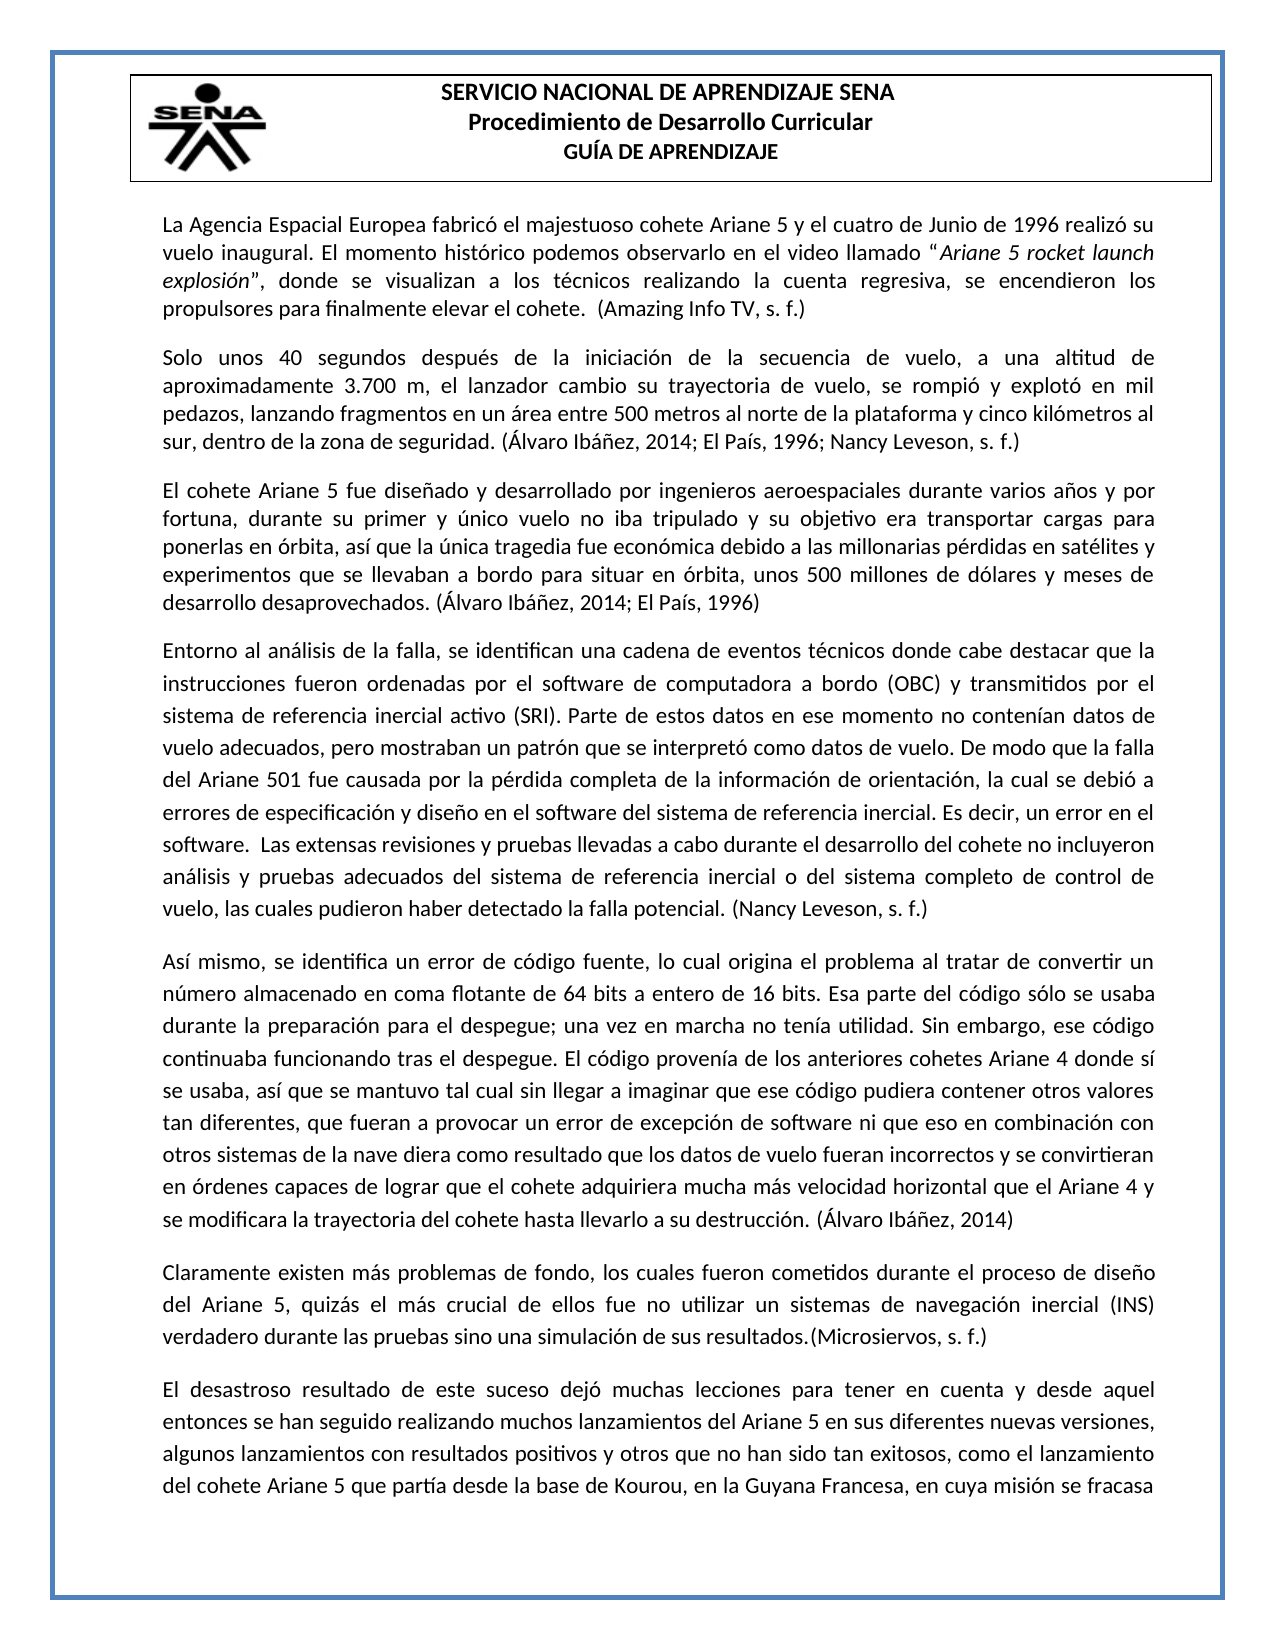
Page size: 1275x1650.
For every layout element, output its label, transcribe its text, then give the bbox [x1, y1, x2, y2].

text La Agencia Espacial Europea fabricó el majestuoso cohete Ariane 5 y el cuatro de Junio de 1996 realizó su vuelo inaugural. El momento histórico podemos observarlo en el video llamado “Ariane 5 rocket launch explosión”, donde se visualizan a los técnicos realizando la cuenta regresiva, se encendieron los propulsores para finalmente elevar el cohete. (Amazing Info TV, s. f.) [162, 210, 1157, 322]
text El cohete Ariane 5 fue diseñado y desarrollado por ingenieros aeroespaciales durante varios años y por fortuna, durante su primer y único vuelo no iba tripulado y su objetivo era transportar cargas para ponerlas en órbita, así que la única tragedia fue económica debido a las millonarias pérdidas en satélites y experimentos que se llevaban a bordo para situar en órbita, unos 500 millones de dólares y meses de desarrollo desaprovechados. (Álvaro Ibáñez, 2014; El País, 1996) [162, 476, 1157, 616]
text Entorno al análisis de la falla, se identifican una cadena de eventos técnicos donde cabe destacar que la instrucciones fueron ordenadas por el software de computadora a bordo (OBC) y transmitidos por el sistema de referencia inercial activo (SRI). Parte de estos datos en ese momento no contenían datos de vuelo adecuados, pero mostraban un patrón que se interpretó como datos de vuelo. De modo que la falla del Ariane 501 fue causada por la pérdida completa de la información de orientación, la cual se debió a errores de especificación y diseño en el software del sistema de referencia inercial. Es decir, un error en el software. Las extensas revisiones y pruebas llevadas a cabo durante el desarrollo del cohete no incluyeron análisis y pruebas adecuados del sistema de referencia inercial o del sistema completo de control de vuelo, las cuales pudieron haber detectado la falla potencial. (Nancy Leveson, s. f.) [162, 637, 1157, 922]
text Así mismo, se identifica un error de código fuente, lo cual origina el problema al tratar de convertir un número almacenado en coma flotante de 64 bits a entero de 16 bits. Esa parte del código sólo se usaba durante la preparación para el despegue; una vez en marcha no tenía utilidad. Sin embargo, ese código continuaba funcionando tras el despegue. El código provenía de los anteriores cohetes Ariane 4 donde sí se usaba, así que se mantuvo tal cual sin llegar a imaginar que ese código pudiera contener otros valores tan diferentes, que fueran a provocar un error de excepción de software ni que eso en combinación con otros sistemas de la nave diera como resultado que los datos de vuelo fueran incorrectos y se convirtieran en órdenes capaces de lograr que el cohete adquiriera mucha más velocidad horizontal que el Ariane 4 y se modificara la trayectoria del cohete hasta llevarlo a su destrucción. (Álvaro Ibáñez, 2014) [162, 947, 1157, 1233]
text Claramente existen más problemas de fondo, los cuales fueron cometidos durante el proceso de diseño del Ariane 5, quizás el más crucial de ellos fue no utilizar un sistemas de navegación inercial (INS) verdadero durante las pruebas sino una simulación de sus resultados.(Microsiervos, s. f.) [162, 1258, 1157, 1350]
picture [146, 80, 269, 175]
text Solo unos 40 segundos después de la iniciación de la secuencia de vuelo, a una altitud de aproximadamente 3.700 m, el lanzador cambio su trayectoria de vuelo, se rompió y explotó en mil pedazos, lanzando fragmentos en un área entre 500 metros al norte de la plataforma y cinco kilómetros al sur, dentro de la zona de seguridad. (Álvaro Ibáñez, 2014; El País, 1996; Nancy Leveson, s. f.) [162, 343, 1157, 455]
